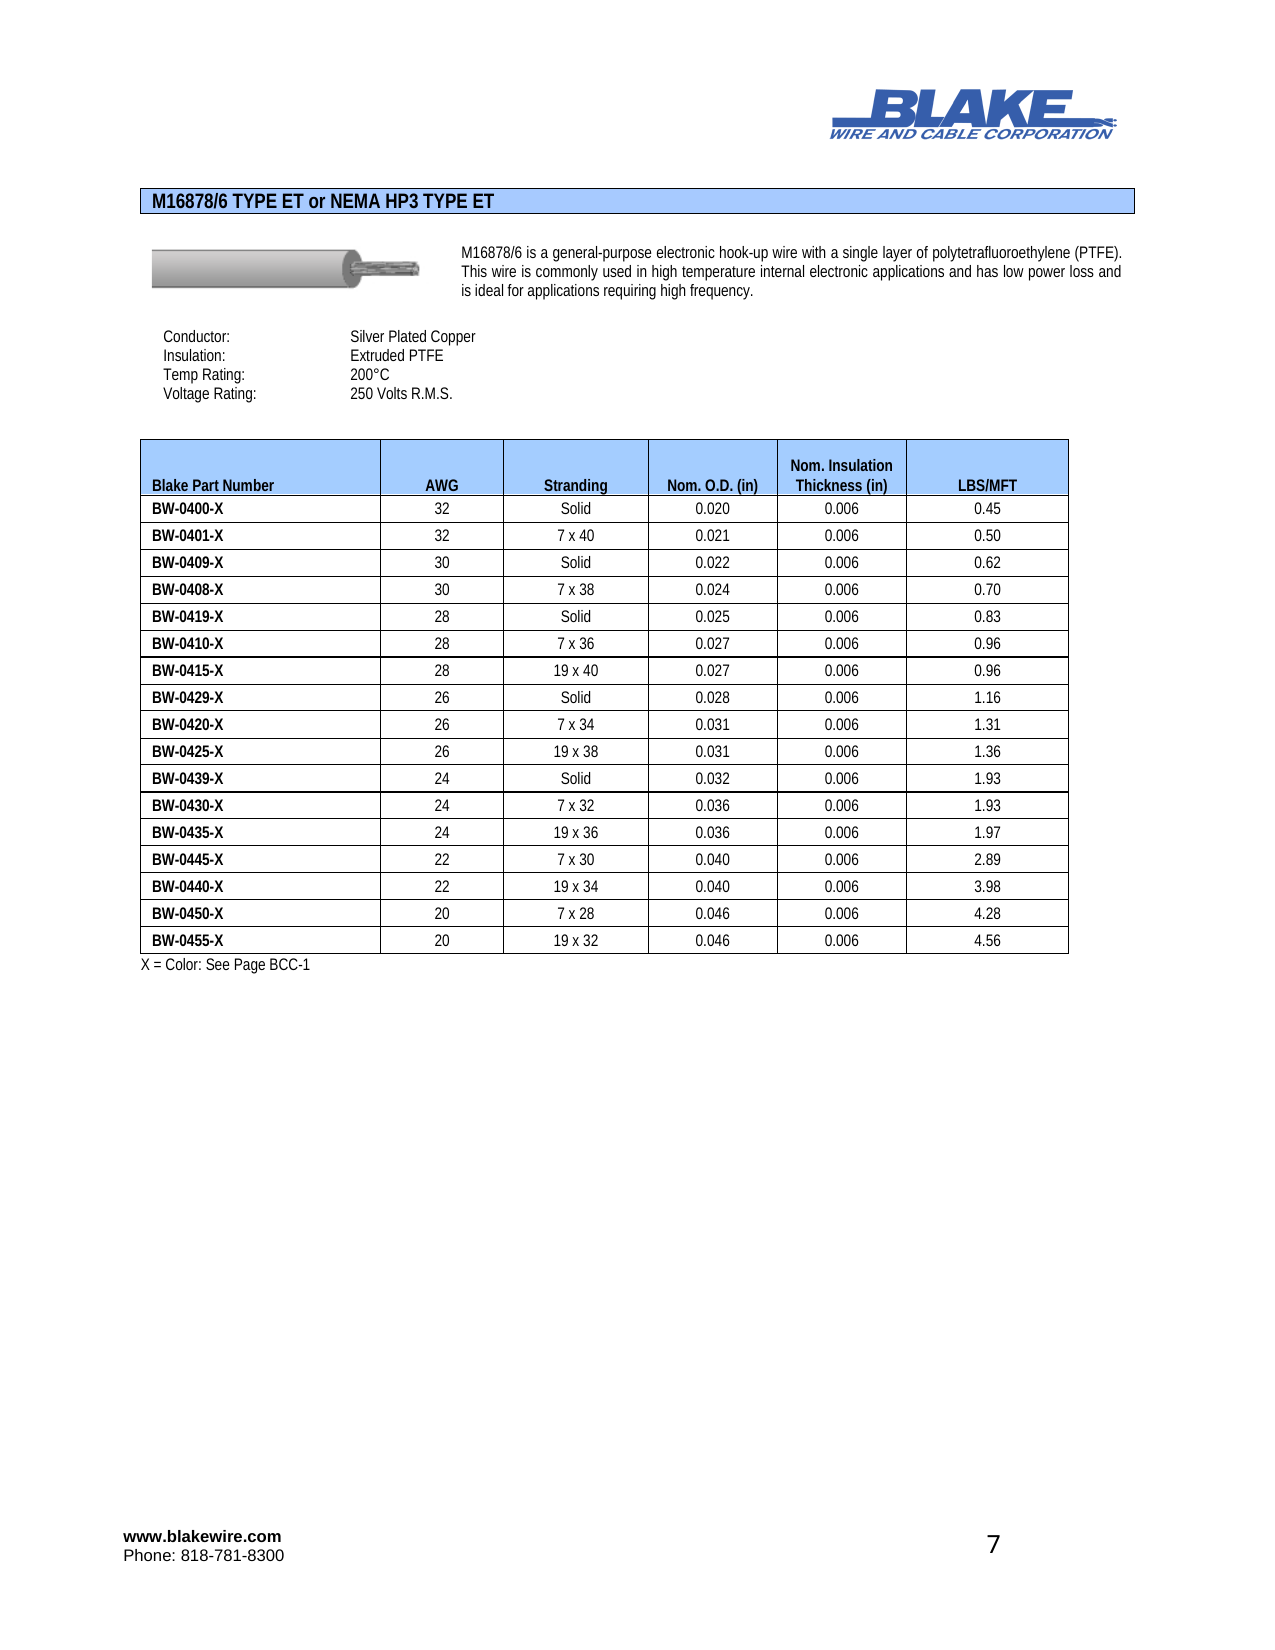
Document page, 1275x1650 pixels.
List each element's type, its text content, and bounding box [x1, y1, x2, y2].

table_cell 0.024 [649, 577, 777, 602]
table_cell 7 x 32 [504, 793, 648, 818]
table_header LBS/MFT [907, 440, 1068, 494]
table_header Nom. Insulation Thickness (in) [778, 440, 906, 494]
table_cell 24 [381, 819, 503, 845]
table_cell 0.046 [649, 900, 777, 926]
table_cell 0.83 [907, 604, 1068, 629]
table_cell 19 x 34 [504, 873, 648, 899]
table_cell 0.006 [778, 685, 906, 710]
table_cell BW-0419-X [141, 604, 380, 629]
table_cell 0.96 [907, 631, 1068, 656]
table_cell BW-0430-X [141, 793, 380, 818]
table_cell [141, 326, 1134, 411]
text X = Color: See Page BCC-1 [141, 954, 1087, 973]
table_cell 0.006 [778, 604, 906, 629]
table_cell 0.006 [778, 739, 906, 764]
table_cell BW-0445-X [141, 846, 380, 872]
table_cell 26 [381, 711, 503, 737]
table_cell 4.28 [907, 900, 1068, 926]
table_cell 19 x 38 [504, 739, 648, 764]
table_cell BW-0429-X [141, 685, 380, 710]
table_cell BW-0408-X [141, 577, 380, 602]
table_cell 0.006 [778, 496, 906, 522]
picture [151, 242, 431, 297]
table_cell 0.032 [649, 765, 777, 791]
table_cell 0.025 [649, 604, 777, 629]
table_cell 0.62 [907, 550, 1068, 576]
table_cell BW-0400-X [141, 496, 380, 522]
table_cell 7 x 30 [504, 846, 648, 872]
table_cell 0.50 [907, 523, 1068, 548]
table_cell 7 x 36 [504, 631, 648, 656]
table_cell 0.027 [649, 631, 777, 656]
table_cell 20 [381, 927, 503, 953]
table_cell 19 x 32 [504, 927, 648, 953]
table_header [141, 243, 450, 326]
table_cell BW-0401-X [141, 523, 380, 548]
table_cell 0.006 [778, 927, 906, 953]
table_cell 3.98 [907, 873, 1068, 899]
table_cell BW-0450-X [141, 900, 380, 926]
table_cell BW-0415-X [141, 658, 380, 683]
table_cell BW-0439-X [141, 765, 380, 791]
table_cell 0.006 [778, 793, 906, 818]
table_cell 0.006 [778, 711, 906, 737]
table_cell 0.040 [649, 846, 777, 872]
table_cell 0.006 [778, 577, 906, 602]
table_cell 0.021 [649, 523, 777, 548]
table_cell 1.93 [907, 793, 1068, 818]
table_cell BW-0409-X [141, 550, 380, 576]
table_cell 2.89 [907, 846, 1068, 872]
table_cell 22 [381, 846, 503, 872]
table_cell 0.028 [649, 685, 777, 710]
table_cell 19 x 36 [504, 819, 648, 845]
table_cell 4.56 [907, 927, 1068, 953]
table_cell 24 [381, 793, 503, 818]
table_cell 0.006 [778, 900, 906, 926]
table_cell 0.006 [778, 846, 906, 872]
table_cell 22 [381, 873, 503, 899]
table_cell 7 x 38 [504, 577, 648, 602]
table_header Stranding [504, 440, 648, 494]
table_cell Solid [504, 550, 648, 576]
table_cell 24 [381, 765, 503, 791]
table_cell BW-0440-X [141, 873, 380, 899]
table_cell 0.006 [778, 873, 906, 899]
table_cell 0.046 [649, 927, 777, 953]
table_cell 28 [381, 658, 503, 683]
table_cell BW-0420-X [141, 711, 380, 737]
table_cell 0.040 [649, 873, 777, 899]
table_cell Solid [504, 604, 648, 629]
table_cell BW-0410-X [141, 631, 380, 656]
table_header AWG [381, 440, 503, 494]
table_cell 32 [381, 496, 503, 522]
table_cell 28 [381, 631, 503, 656]
table_cell 0.006 [778, 765, 906, 791]
table_cell 20 [381, 900, 503, 926]
table_cell 1.31 [907, 711, 1068, 737]
table_cell 7 x 40 [504, 523, 648, 548]
table_cell BW-0425-X [141, 739, 380, 764]
table_cell 0.036 [649, 793, 777, 818]
table_cell Solid [504, 765, 648, 791]
table_cell 0.036 [649, 819, 777, 845]
table_header Blake Part Number [141, 440, 380, 494]
table_cell 0.027 [649, 658, 777, 683]
table_cell 0.006 [778, 523, 906, 548]
table_cell BW-0455-X [141, 927, 380, 953]
table_cell 30 [381, 577, 503, 602]
table_cell 1.97 [907, 819, 1068, 845]
table_cell Solid [504, 685, 648, 710]
table_cell 26 [381, 685, 503, 710]
table_cell 0.45 [907, 496, 1068, 522]
table_cell 1.93 [907, 765, 1068, 791]
table_cell 0.96 [907, 658, 1068, 683]
table_cell 28 [381, 604, 503, 629]
table_cell 0.031 [649, 711, 777, 737]
table_cell 0.006 [778, 550, 906, 576]
table_cell 32 [381, 523, 503, 548]
table_cell 30 [381, 550, 503, 576]
table_cell 19 x 40 [504, 658, 648, 683]
picture [823, 75, 1124, 160]
table_cell 0.70 [907, 577, 1068, 602]
table_cell 1.16 [907, 685, 1068, 710]
table_cell 0.022 [649, 550, 777, 576]
table_cell 26 [381, 739, 503, 764]
table_cell 0.006 [778, 658, 906, 683]
table_cell Solid [504, 496, 648, 522]
table_cell 1.36 [907, 739, 1068, 764]
table_cell BW-0435-X [141, 819, 380, 845]
table_cell 0.020 [649, 496, 777, 522]
table_cell 7 x 34 [504, 711, 648, 737]
table_cell 7 x 28 [504, 900, 648, 926]
table_cell 0.031 [649, 739, 777, 764]
table_header Nom. O.D. (in) [649, 440, 777, 494]
table_header M16878/6 is a general-purpose electronic hook-up wire with a single layer of polytetrafluoroethylene (PTFE). This wire is commonly used in high temperature internal electronic applications and has low power loss and is ideal for applications requiring high frequency. [450, 243, 1134, 326]
table_cell 0.006 [778, 819, 906, 845]
table_cell 0.006 [778, 631, 906, 656]
table_header M16878/6 TYPE ET or NEMA HP3 TYPE ET [141, 189, 1134, 213]
